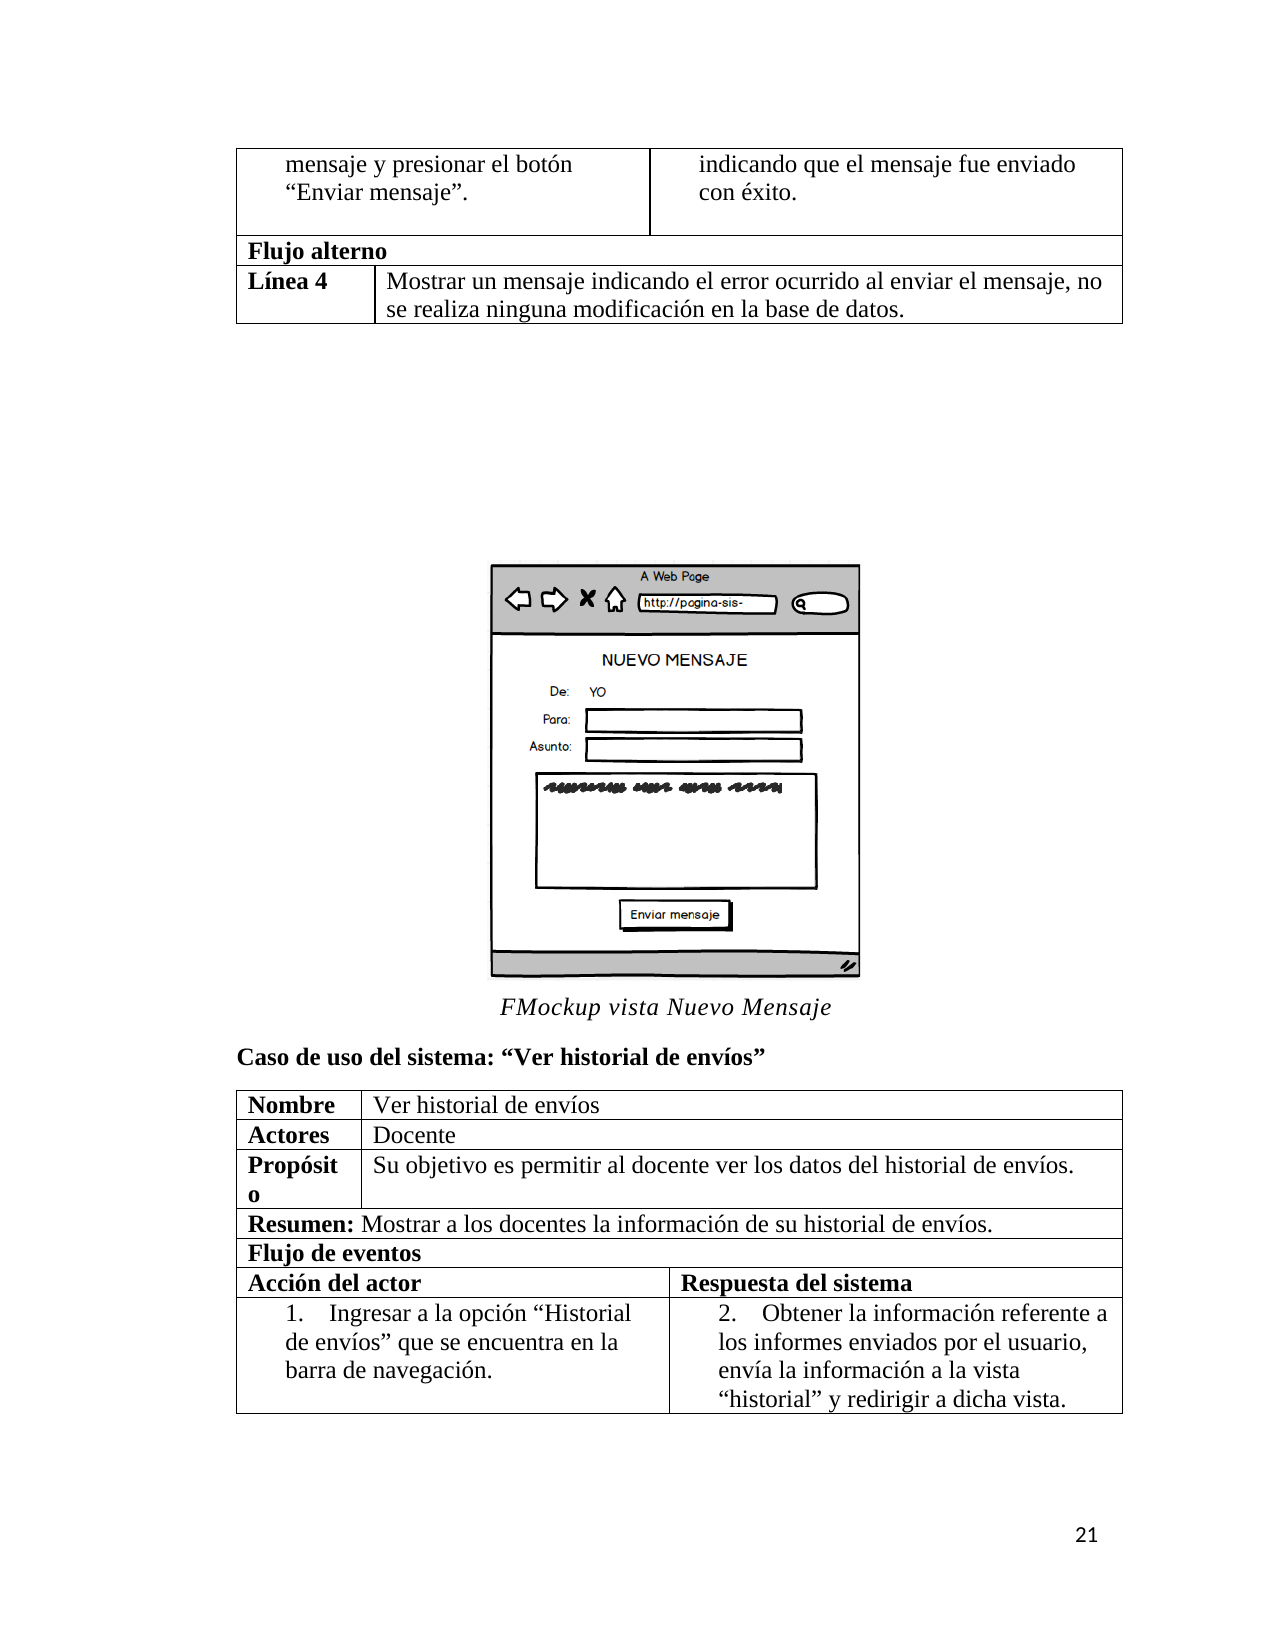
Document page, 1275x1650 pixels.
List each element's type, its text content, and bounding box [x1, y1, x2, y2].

table_cell Mostrar un mensaje indicando el error ocurrido al enviar el mensaje, no se realiza ninguna modificación en la base de datos. [376, 266, 1122, 323]
table_cell Flujo de eventos [237, 1239, 1122, 1267]
table_cell Línea 4 [237, 266, 374, 323]
text Caso de uso del sistema: “Ver historial de envíos” [236, 1042, 1098, 1071]
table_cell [651, 149, 1122, 235]
table_cell Actores [237, 1120, 361, 1149]
table_cell 1. Ingresar a la opción “Historial de envíos” que se encuentra en la barra de navegación. [237, 1298, 669, 1413]
table_cell Acción del actor [237, 1268, 669, 1297]
table_cell Propósito [237, 1150, 361, 1208]
table_cell 2. Obtener la información referente a los informes enviados por el usuario, envía la información a la vista “historial” y redirigir a dicha vista. [670, 1298, 1122, 1413]
picture [487, 560, 861, 981]
table_cell Su objetivo es permitir al docente ver los datos del historial de envíos. [362, 1150, 1122, 1208]
table_cell Resumen: Mostrar a los docentes la información de su historial de envíos. [237, 1209, 1122, 1237]
table_cell Flujo alterno [237, 236, 1122, 265]
table_header Nombre [237, 1091, 361, 1119]
text FMockup vista Nuevo Mensaje [236, 992, 1098, 1021]
table_cell Respuesta del sistema [670, 1268, 1122, 1297]
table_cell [237, 149, 649, 235]
table_cell Docente [362, 1120, 1122, 1149]
table_header Ver historial de envíos [362, 1091, 1122, 1119]
